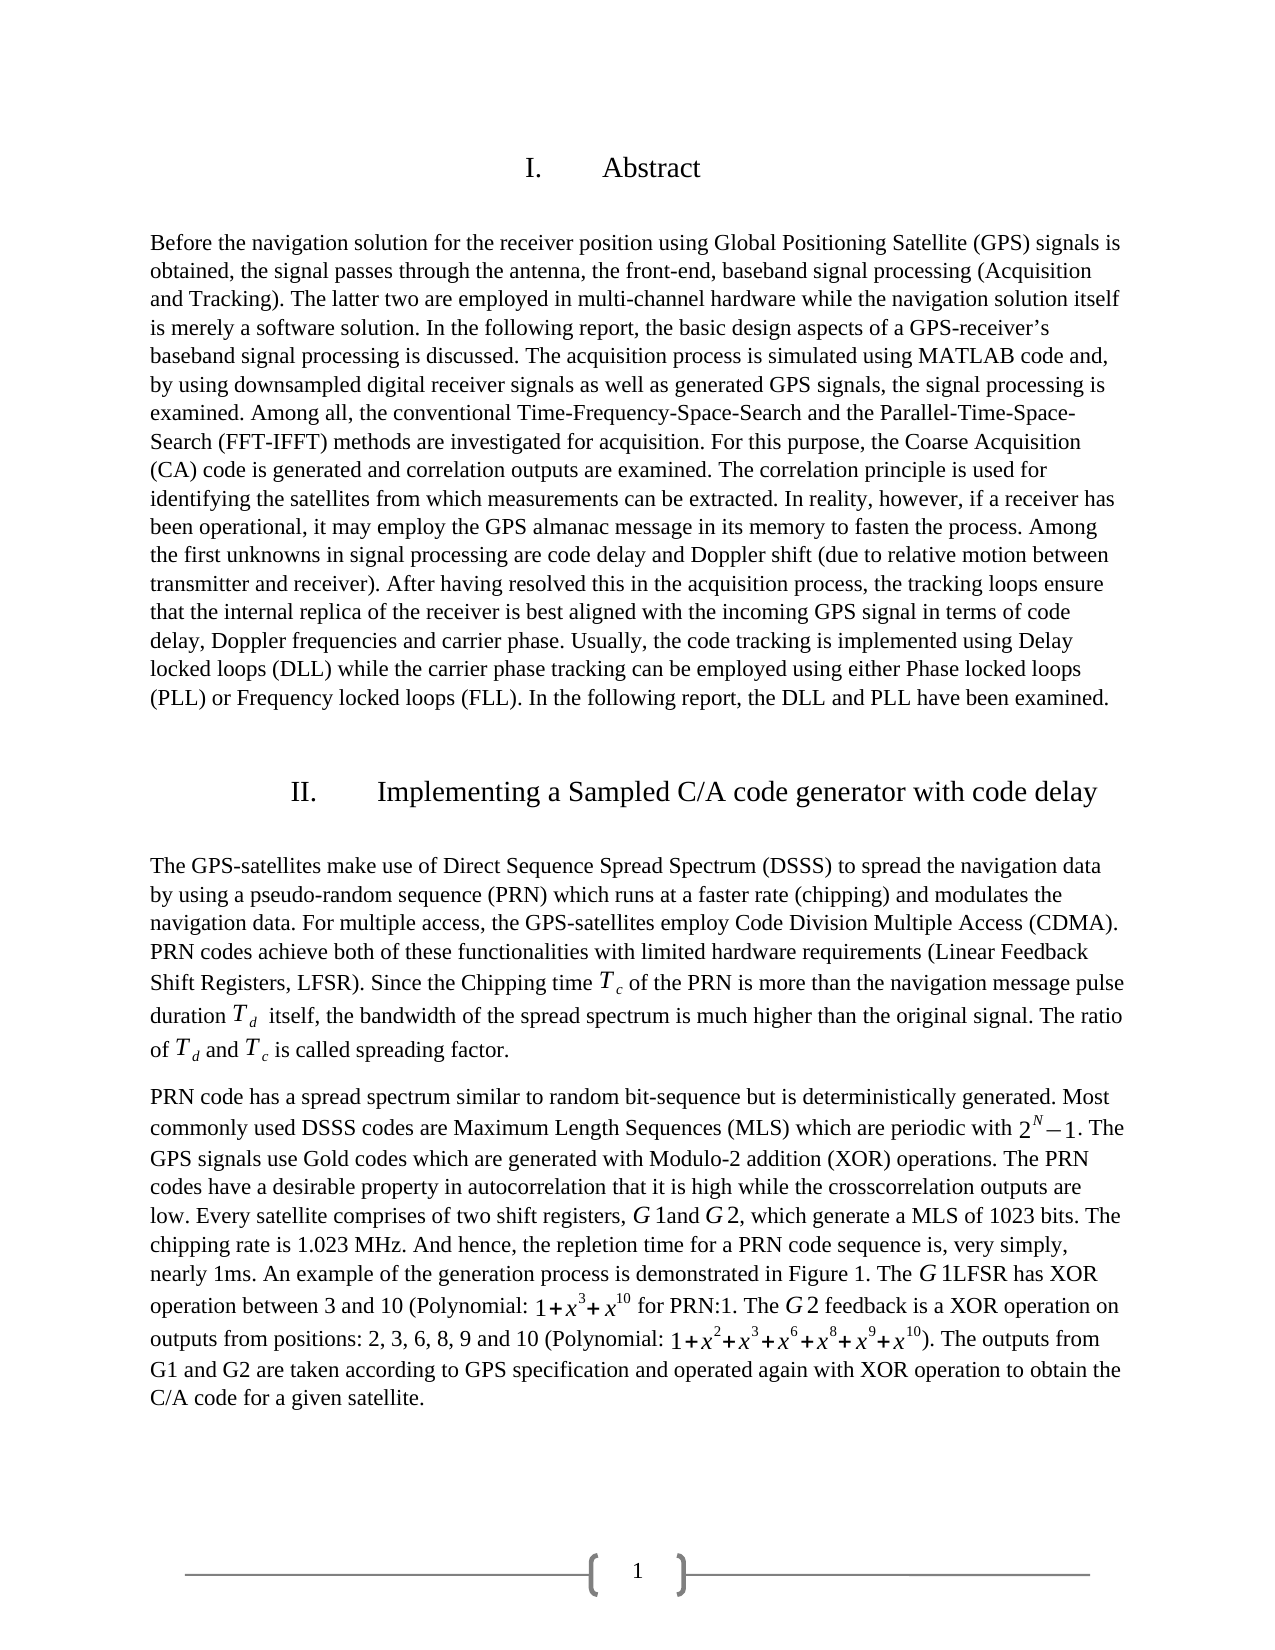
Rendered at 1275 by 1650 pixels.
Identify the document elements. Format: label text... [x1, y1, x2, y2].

table_header Implementing a Sampled C/A code generator with code delay [366, 774, 1124, 807]
text Before the navigation solution for the receiver position using Global Positioning Satellite (GPS) signals is obtained, the signal passes through the antenna, the front-end, baseband signal processing (Acquisition and Tracking). The latter two are employed in multi-channel hardware while the navigation solution itself is merely a software solution. In the following report, the basic design aspects of a GPS-receiver’s baseband signal processing is discussed. The acquisition process is simulated using MATLAB code and, by using downsampled digital receiver signals as well as generated GPS signals, the signal processing is examined. Among all, the conventional Time-Frequency-Space-Search and the Parallel-Time-Space-Search (FFT-IFFT) methods are investigated for acquisition. For this purpose, the Coarse Acquisition (CA) code is generated and correlation outputs are examined. The correlation principle is used for identifying the satellites from which measurements can be extracted. In reality, however, if a receiver has been operational, it may employ the GPS almanac message in its memory to fasten the process. Among the first unknowns in signal processing are code delay and Doppler shift (due to relative motion between transmitter and receiver). After having resolved this in the acquisition process, the tracking loops ensure that the internal replica of the receiver is best aligned with the incoming GPS signal in terms of code delay, Doppler frequencies and carrier phase. Usually, the code tracking is implemented using Delay locked loops (DLL) while the carrier phase tracking can be employed using either Phase locked loops (PLL) or Frequency locked loops (FLL). In the following report, the DLL and PLL have been examined. [150, 229, 1125, 710]
table_header [150, 774, 366, 807]
text PRN code has a spread spectrum similar to random bit-sequence but is deterministically generated. Most commonly used DSSS codes are Maximum Length Sequences (MLS) which are periodic with . The GPS signals use Gold codes which are generated with Modulo-2 addition (XOR) operations. The PRN codes have a desirable property in autocorrelation that it is high while the crosscorrelation outputs are low. Every satellite comprises of two shift registers, and , which generate a MLS of 1023 bits. The chipping rate is 1.023 MHz. And hence, the repletion time for a PRN code sequence is, very simply, nearly 1ms. An example of the generation process is demonstrated in Figure 1. The LFSR has XOR operation between 3 and 10 (Polynomial: for PRN:1. The feedback is a XOR operation on outputs from positions: 2, 3, 6, 8, 9 and 10 (Polynomial: ). The outputs from G1 and G2 are taken according to GPS specification and operated again with XOR operation to obtain the C/A code for a given satellite. [150, 1083, 1125, 1411]
text The GPS-satellites make use of Direct Sequence Spread Spectrum (DSSS) to spread the navigation data by using a pseudo-random sequence (PRN) which runs at a faster rate (chipping) and modulates the navigation data. For multiple access, the GPS-satellites employ Code Division Multiple Access (CDMA). PRN codes achieve both of these functionalities with limited hardware requirements (Linear Feedback Shift Registers, LFSR). Since the Chipping time of the PRN is more than the navigation message pulse duration itself, the bandwidth of the spread spectrum is much higher than the original signal. The ratio of and is called spreading factor. [150, 852, 1125, 1064]
